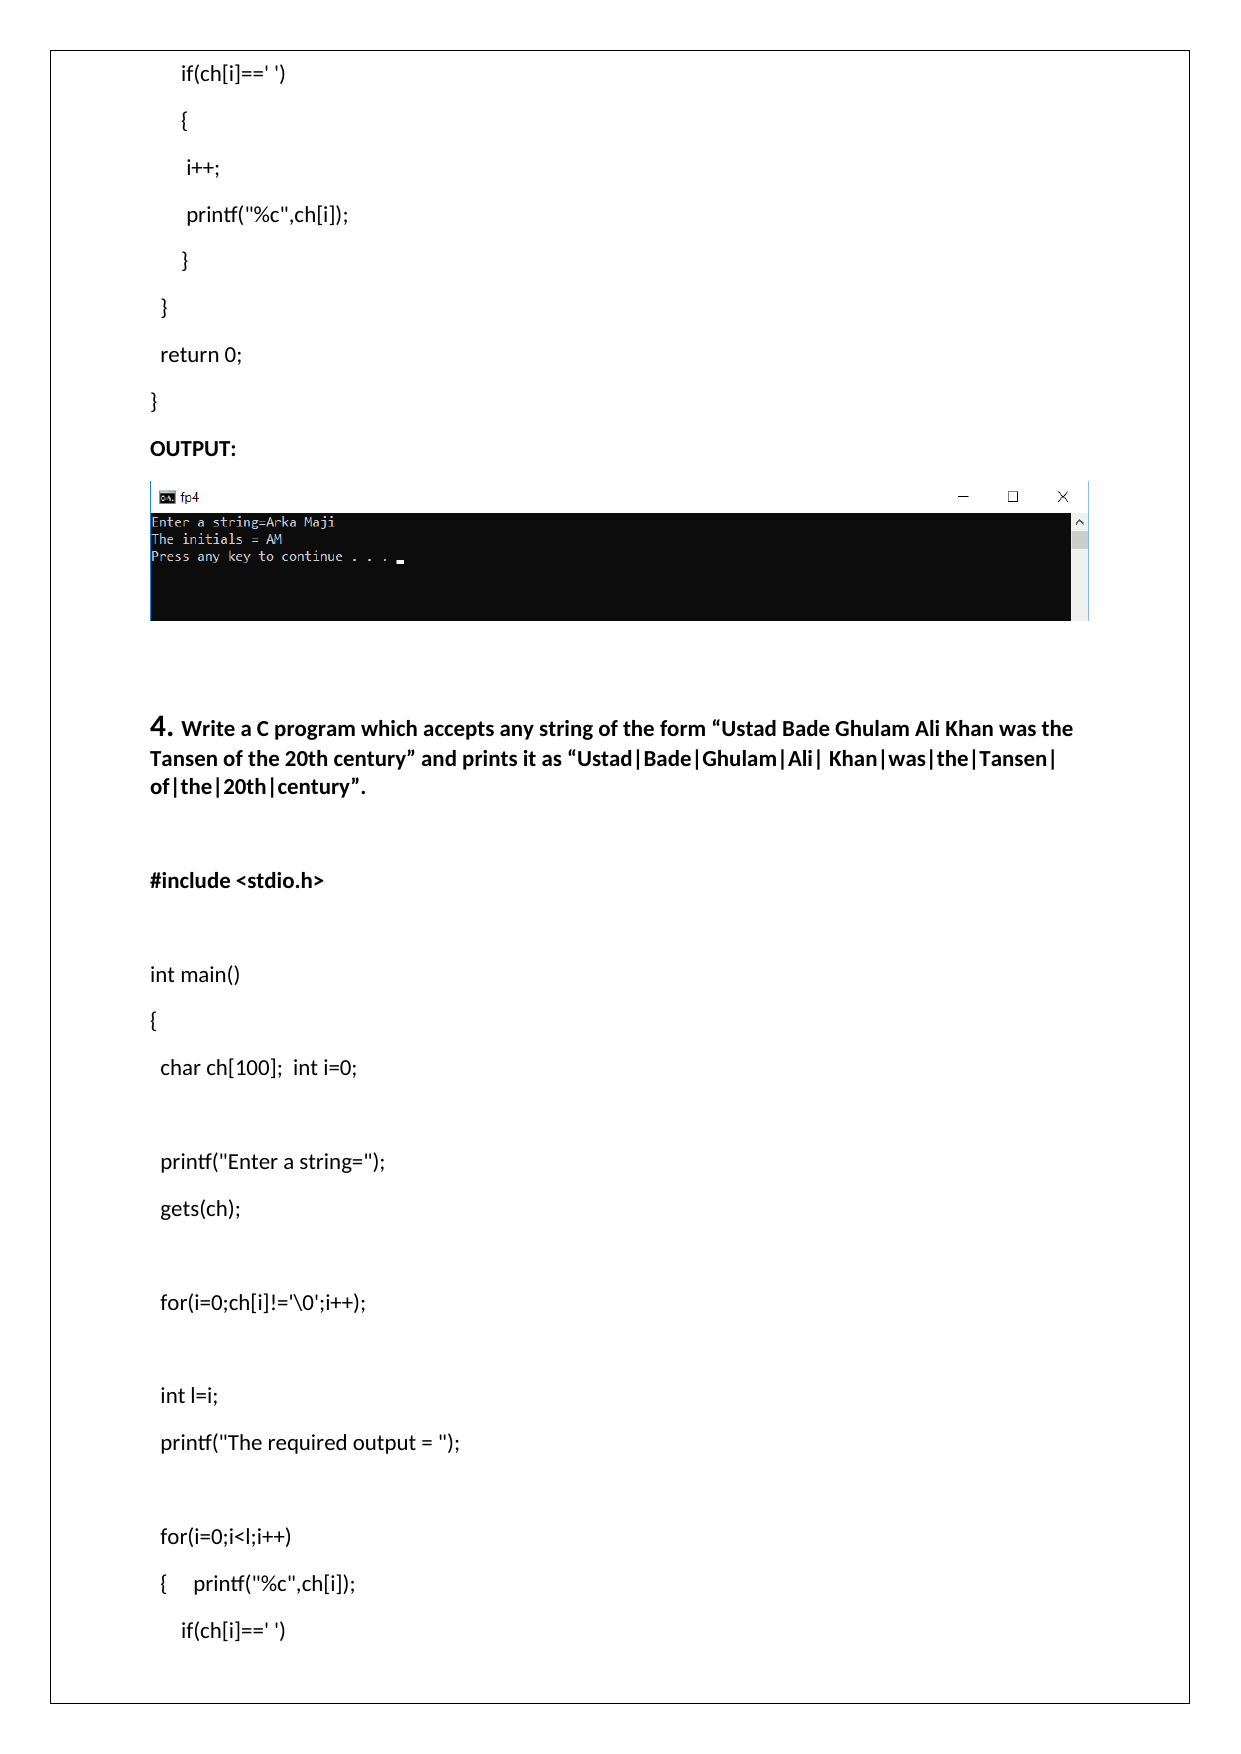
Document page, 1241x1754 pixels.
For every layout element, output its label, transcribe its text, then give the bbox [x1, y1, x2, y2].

text { printf("%c",ch[i]); [150, 1569, 1090, 1597]
text char ch[100]; int i=0; [150, 1053, 1090, 1081]
text } [150, 247, 1090, 275]
text Tansen of the 20th century” and prints it as “Ustad|Bade|Ghulam|Ali| Khan|was|the|Tansen| [150, 744, 1090, 772]
text if(ch[i]==' ') [150, 1616, 1090, 1644]
text printf("Enter a string="); [150, 1147, 1090, 1175]
text printf("The required output = "); [150, 1428, 1090, 1456]
text #include <stdio.h> [150, 866, 1090, 894]
text { [150, 106, 1090, 134]
text return 0; [150, 340, 1090, 368]
picture [150, 481, 1089, 621]
text int main() [150, 960, 1090, 988]
text OUTPUT: [150, 434, 1090, 462]
text } [150, 387, 1090, 415]
text { [150, 1007, 1090, 1034]
text i++; [150, 153, 1090, 181]
text for(i=0;ch[i]!='\0';i++); [150, 1288, 1090, 1316]
text } [150, 293, 1090, 322]
text if(ch[i]==' ') [150, 59, 1090, 87]
text for(i=0;i<l;i++) [150, 1522, 1090, 1550]
text printf("%c",ch[i]); [150, 200, 1090, 228]
text int l=i; [150, 1382, 1090, 1409]
text gets(ch); [150, 1194, 1090, 1222]
text 4. Write a C program which accepts any string of the form “Ustad Bade Ghulam Ali Khan was the [150, 706, 1090, 744]
text of|the|20th|century”. [150, 772, 1090, 800]
